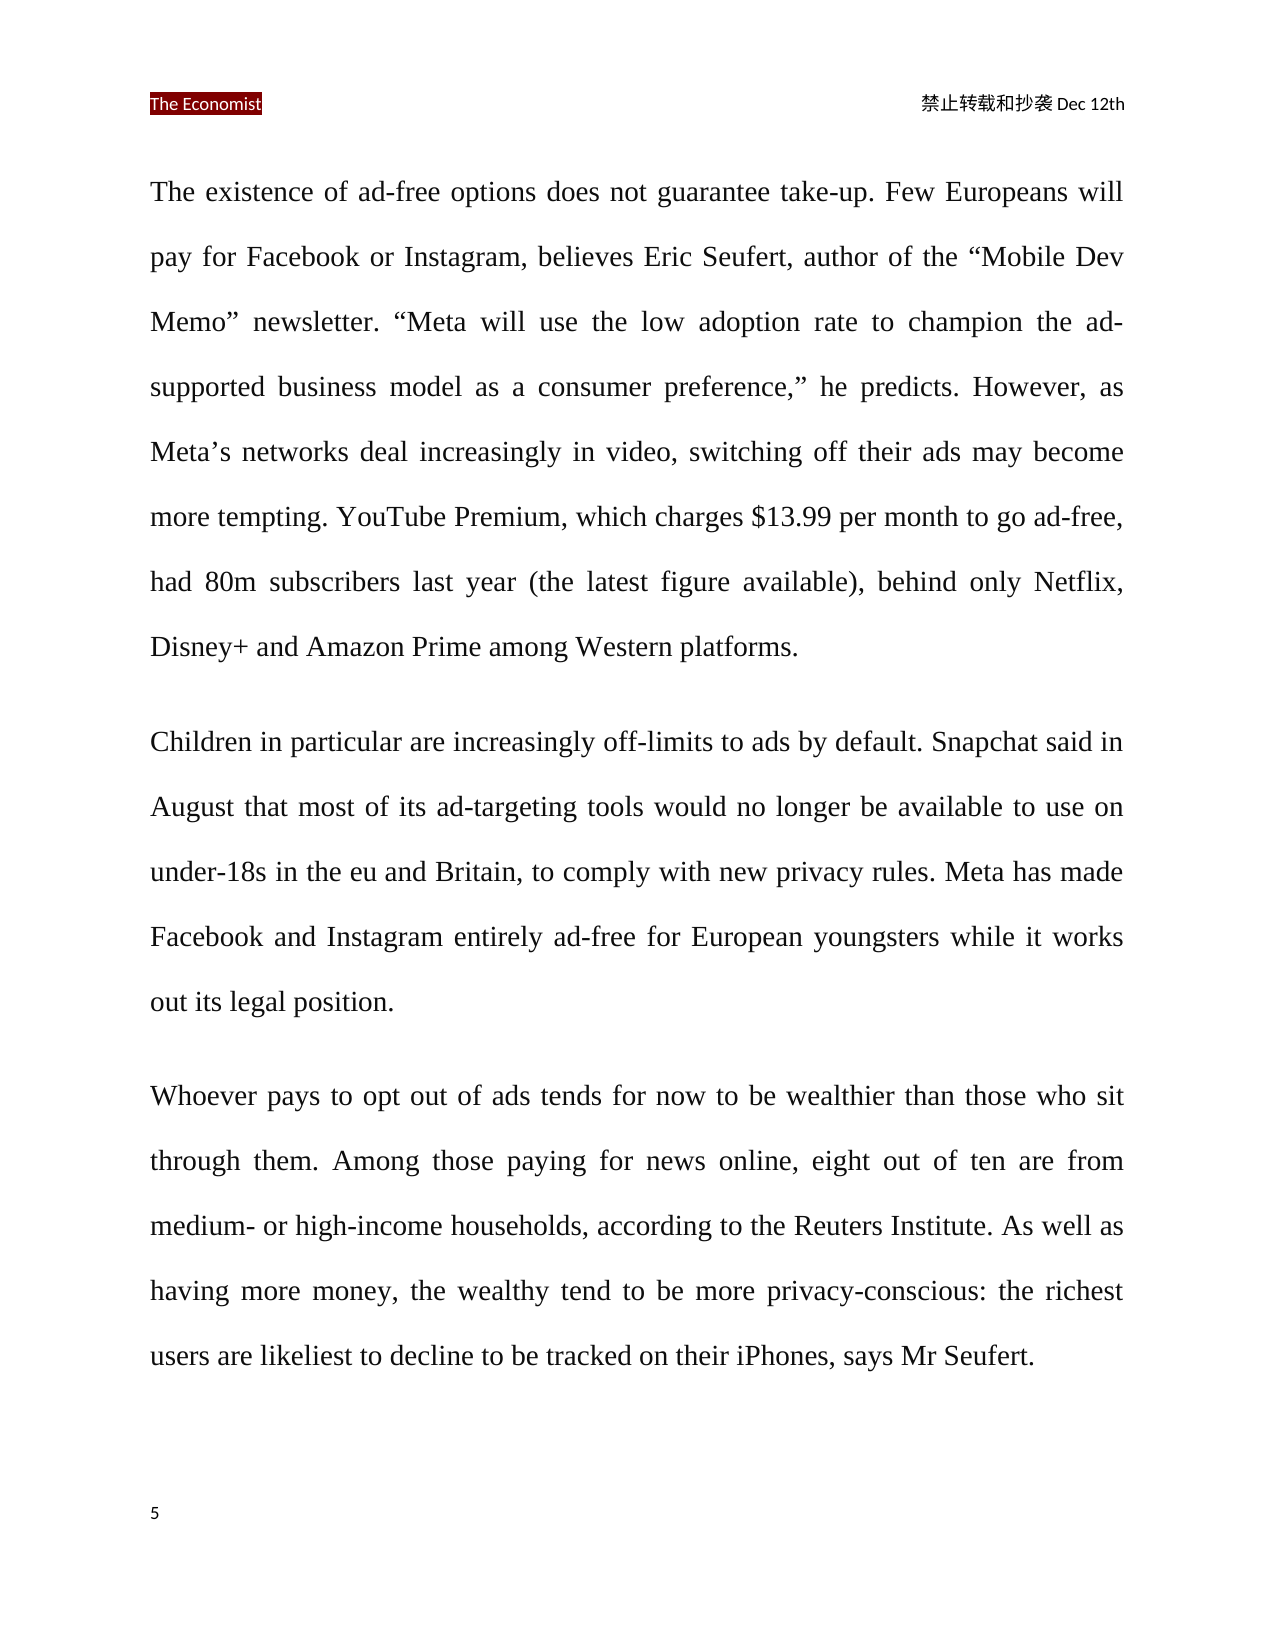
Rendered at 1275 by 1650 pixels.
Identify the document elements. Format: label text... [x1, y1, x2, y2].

text Children in particular are increasingly off-limits to ads by default. Snapchat said in August that most of its ad-targeting tools would no longer be available to use on under-18s in the eu and Britain, to comply with new privacy rules. Meta has made Facebook and Instagram entirely ad-free for European youngsters while it works out its legal position. [150, 708, 1125, 1033]
text Whoever pays to opt out of ads tends for now to be wealthier than those who sit through them. Among those paying for news online, eight out of ten are from medium- or high-income households, according to the Reuters Institute. As well as having more money, the wealthy tend to be more privacy-conscious: the richest users are likeliest to decline to be tracked on their iPhones, says Mr Seufert. [150, 1062, 1125, 1387]
text The existence of ad-free options does not guarantee take-up. Few Europeans will pay for Facebook or Instagram, believes Eric Seufert, author of the “Mobile Dev Memo” newsletter. “Meta will use the low adoption rate to champion the ad-supported business model as a consumer preference,” he predicts. However, as Meta’s networks deal increasingly in video, switching off their ads may become more tempting. YouTube Premium, which charges $13.99 per month to go ad-free, had 80m subscribers last year (the latest figure available), behind only Netflix, Disney+ and Amazon Prime among Western platforms. [150, 159, 1125, 679]
